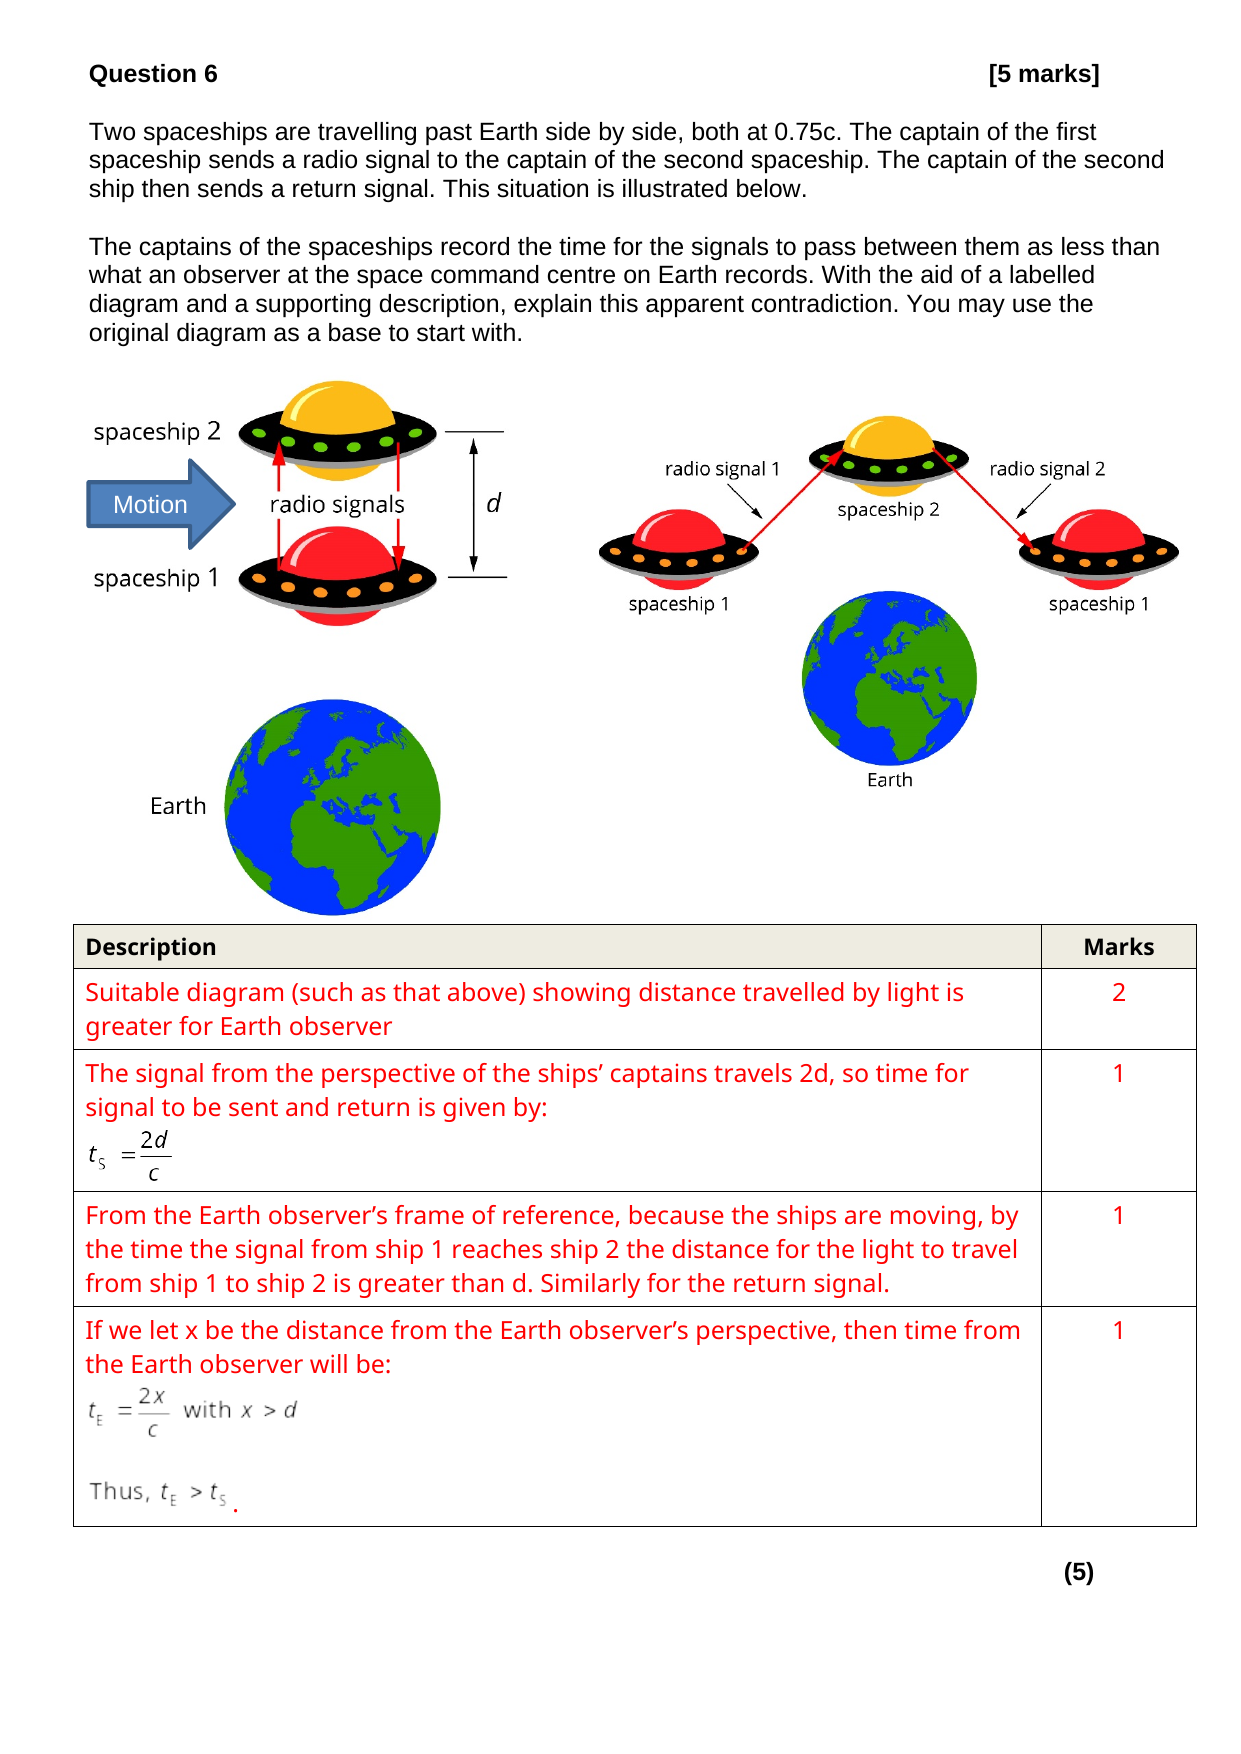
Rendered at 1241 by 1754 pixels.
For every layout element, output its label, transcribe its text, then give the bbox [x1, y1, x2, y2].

table_cell The signal from the perspective of the ships’ captains travels 2d, so time for signal to be sent and return is given by: [74, 1050, 1041, 1191]
text (5) [89, 1557, 1167, 1585]
text Two spaceships are travelling past Earth side by side, both at 0.75c. The captain of the first spaceship sends a radio signal to the captain of the second spaceship. The captain of the second ship then sends a return signal. This situation is illustrated below. [89, 117, 1167, 203]
table_cell From the Earth observer’s frame of reference, because the ships are moving, by the time the signal from ship 1 reaches ship 2 the distance for the light to travel from ship 1 to ship 2 is greater than d. Similarly for the return signal. [74, 1192, 1041, 1306]
table_cell If we let x be the distance from the Earth observer’s perspective, then time from the Earth observer will be: . [74, 1307, 1041, 1526]
picture [88, 375, 509, 924]
picture [587, 404, 1188, 796]
table_header Description [74, 925, 1041, 968]
table_header Marks [1042, 925, 1196, 968]
table_cell 1 [1042, 1307, 1196, 1526]
table_cell 2 [1042, 969, 1196, 1049]
table_cell 1 [1042, 1050, 1196, 1191]
text Question 6 [5 marks] [89, 59, 1167, 88]
text The captains of the spaceships record the time for the signals to pass between them as less than what an observer at the space command centre on Earth records. With the aid of a labelled diagram and a supporting description, explain this apparent contradiction. You may use the original diagram as a base to start with. [89, 232, 1167, 347]
table_cell 1 [1042, 1192, 1196, 1306]
table_cell Suitable diagram (such as that above) showing distance travelled by light is greater for Earth observer [74, 969, 1041, 1049]
